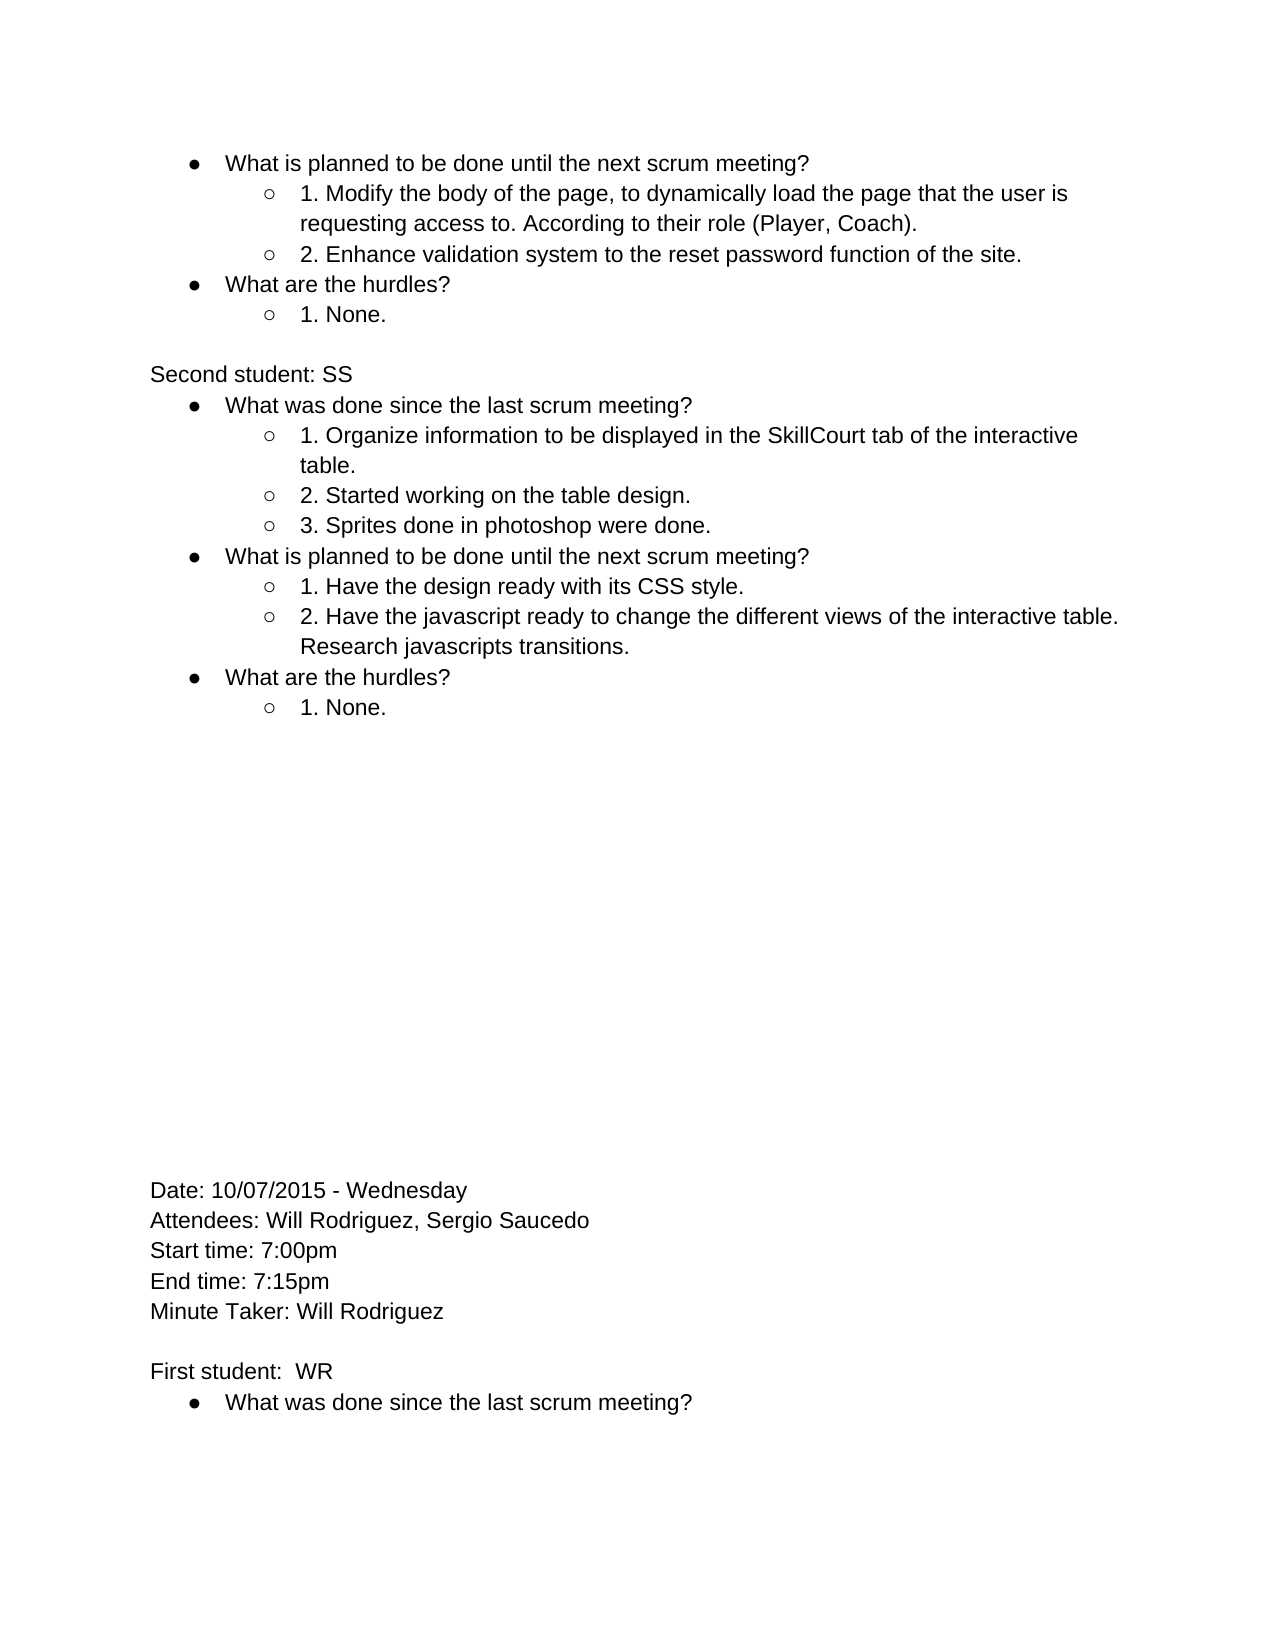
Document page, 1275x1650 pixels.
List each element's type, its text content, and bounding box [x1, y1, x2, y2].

list 2. Have the javascript ready to change the different views of the interactive table. Research javascripts transitions. [262, 603, 1125, 660]
text Attendees: Will Rodriguez, Sergio Saucedo [150, 1207, 1125, 1234]
list 2. Enhance validation system to the reset password function of the site. [262, 241, 1125, 267]
list What was done since the last scrum meeting? [187, 1388, 1125, 1415]
list 1. None. [262, 301, 1125, 327]
text Start time: 7:00pm [150, 1237, 1125, 1264]
list 1. Have the design ready with its CSS style. [262, 573, 1125, 599]
text Minute Taker: Will Rodriguez [150, 1298, 1125, 1324]
list 1. Modify the body of the page, to dynamically load the page that the user is requesting access to. According to their role (Player, Coach). [262, 180, 1125, 237]
list 2. Started working on the table design. [262, 482, 1125, 509]
list What is planned to be done until the next scrum meeting? [187, 543, 1125, 569]
list 1. None. [262, 694, 1125, 720]
list What are the hurdles? [187, 663, 1125, 690]
list 1. Organize information to be displayed in the SkillCourt tab of the interactive table. [262, 422, 1125, 478]
text Second student: SS [150, 361, 1125, 388]
list What is planned to be done until the next scrum meeting? [187, 150, 1125, 176]
text End time: 7:15pm [150, 1268, 1125, 1294]
text First student: WR [150, 1358, 1125, 1385]
list What are the hurdles? [187, 271, 1125, 297]
list 3. Sprites done in photoshop were done. [262, 512, 1125, 539]
list What was done since the last scrum meeting? [187, 392, 1125, 418]
text Date: 10/07/2015 - Wednesday [150, 1177, 1125, 1203]
